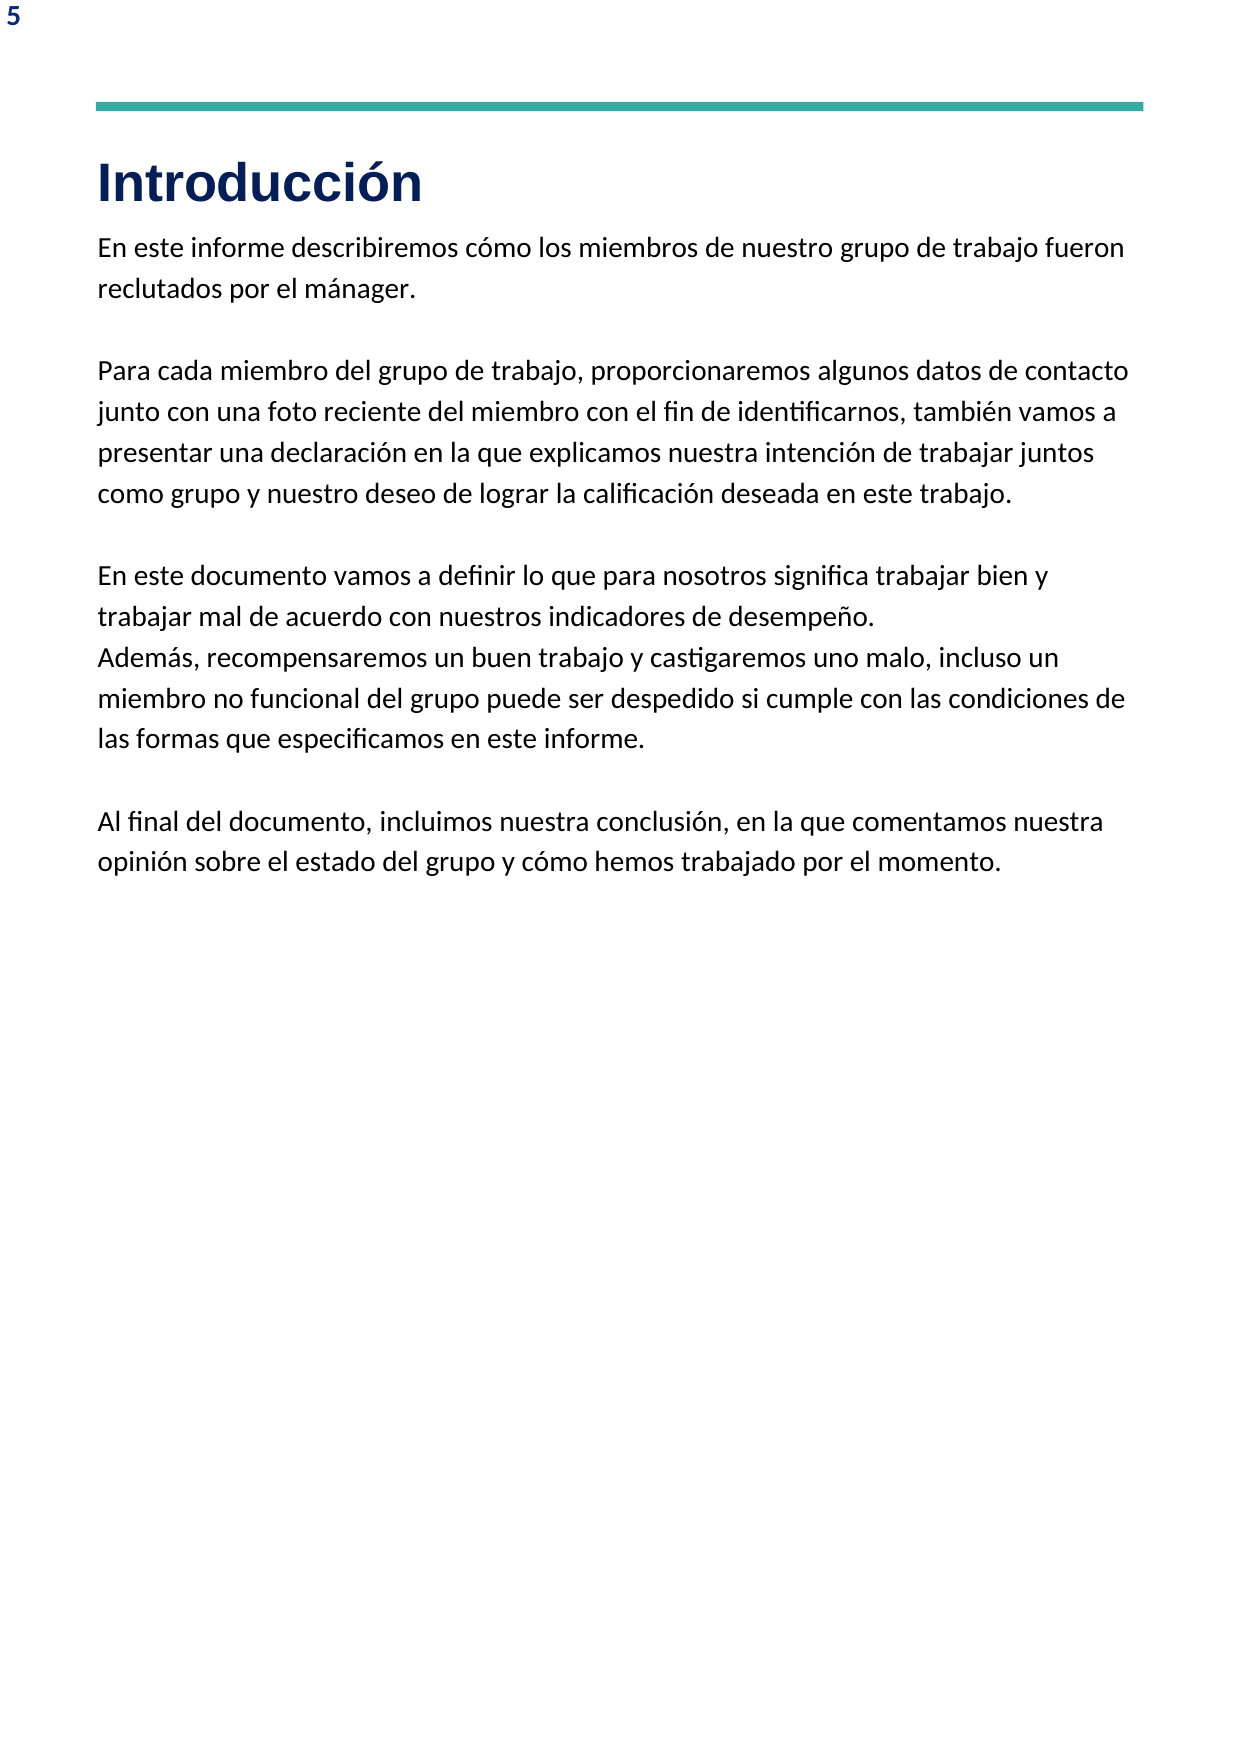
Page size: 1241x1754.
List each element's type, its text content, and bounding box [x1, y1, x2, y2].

text Al final del documento, incluimos nuestra conclusión, en la que comentamos nuestra opinión sobre el estado del grupo y cómo hemos trabajado por el momento. [97, 803, 1152, 879]
text Además, recompensaremos un buen trabajo y castigaremos uno malo, incluso un miembro no funcional del grupo puede ser despedido si cumple con las condiciones de las formas que especificamos en este informe. [97, 639, 1131, 756]
text En este informe describiremos cómo los miembros de nuestro grupo de trabajo fueron reclutados por el mánager. [97, 229, 1152, 306]
text Para cada miembro del grupo de trabajo, proporcionaremos algunos datos de contacto junto con una foto reciente del miembro con el fin de identificarnos, también vamos a presentar una declaración en la que explicamos nuestra intención de trabajar juntos como grupo y nuestro deseo de lograr la calificación deseada en este trabajo. [97, 352, 1152, 511]
subtitle Introducción [97, 151, 1152, 213]
text En este documento vamos a definir lo que para nosotros significa trabajar bien y trabajar mal de acuerdo con nuestros indicadores de desempeño. [97, 557, 1131, 633]
